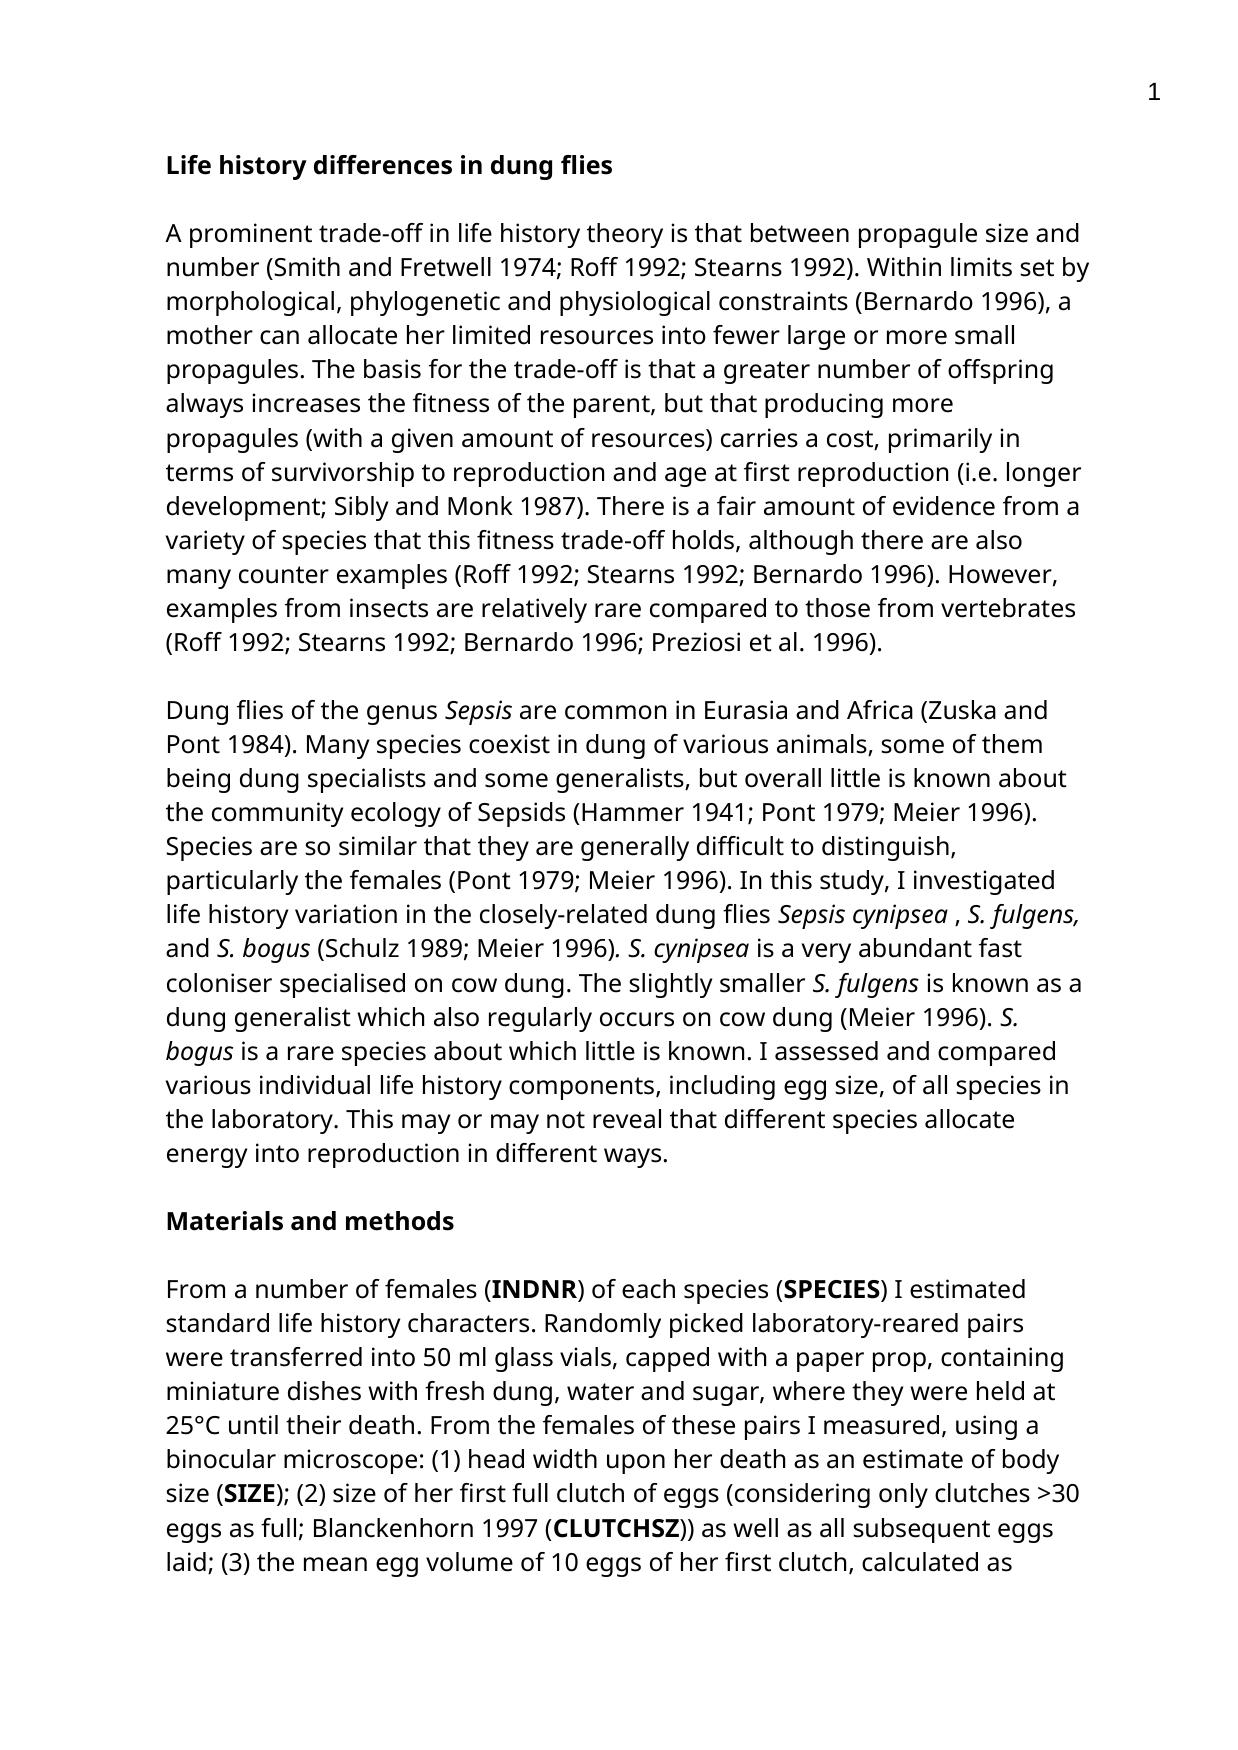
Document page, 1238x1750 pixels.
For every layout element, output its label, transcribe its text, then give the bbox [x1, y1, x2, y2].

text A prominent trade-off in life history theory is that between propagule size and number (Smith and Fretwell 1974; Roff 1992; Stearns 1992). Within limits set by morphological, phylogenetic and physiological constraints (Bernardo 1996), a mother can allocate her limited resources into fewer large or more small propagules. The basis for the trade-off is that a greater number of offspring always increases the fitness of the parent, but that producing more propagules (with a given amount of resources) carries a cost, primarily in terms of survivorship to reproduction and age at first reproduction (i.e. longer development; Sibly and Monk 1987). There is a fair amount of evidence from a variety of species that this fitness trade-off holds, although there are also many counter examples (Roff 1992; Stearns 1992; Bernardo 1996). However, examples from insects are relatively rare compared to those from vertebrates (Roff 1992; Stearns 1992; Bernardo 1996; Preziosi et al. 1996). [165, 216, 1090, 659]
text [165, 1272, 1089, 1578]
text Dung flies of the genus Sepsis are common in Eurasia and Africa (Zuska and Pont 1984). Many species coexist in dung of various animals, some of them being dung specialists and some generalists, but overall little is known about the community ecology of Sepsids (Hammer 1941; Pont 1979; Meier 1996). Species are so similar that they are generally difficult to distinguish, particularly the females (Pont 1979; Meier 1996). In this study, I investigated life history variation in the closely-related dung flies Sepsis cynipsea , S. fulgens, and S. bogus (Schulz 1989; Meier 1996). S. cynipsea is a very abundant fast coloniser specialised on cow dung. The slightly smaller S. fulgens is known as a dung generalist which also regularly occurs on cow dung (Meier 1996). S. bogus is a rare species about which little is known. I assessed and compared various individual life history components, including egg size, of all species in the laboratory. This may or may not reveal that different species allocate energy into reproduction in different ways. [165, 693, 1090, 1169]
text Life history differences in dung flies [165, 148, 1090, 182]
text Materials and methods [165, 1204, 1090, 1238]
